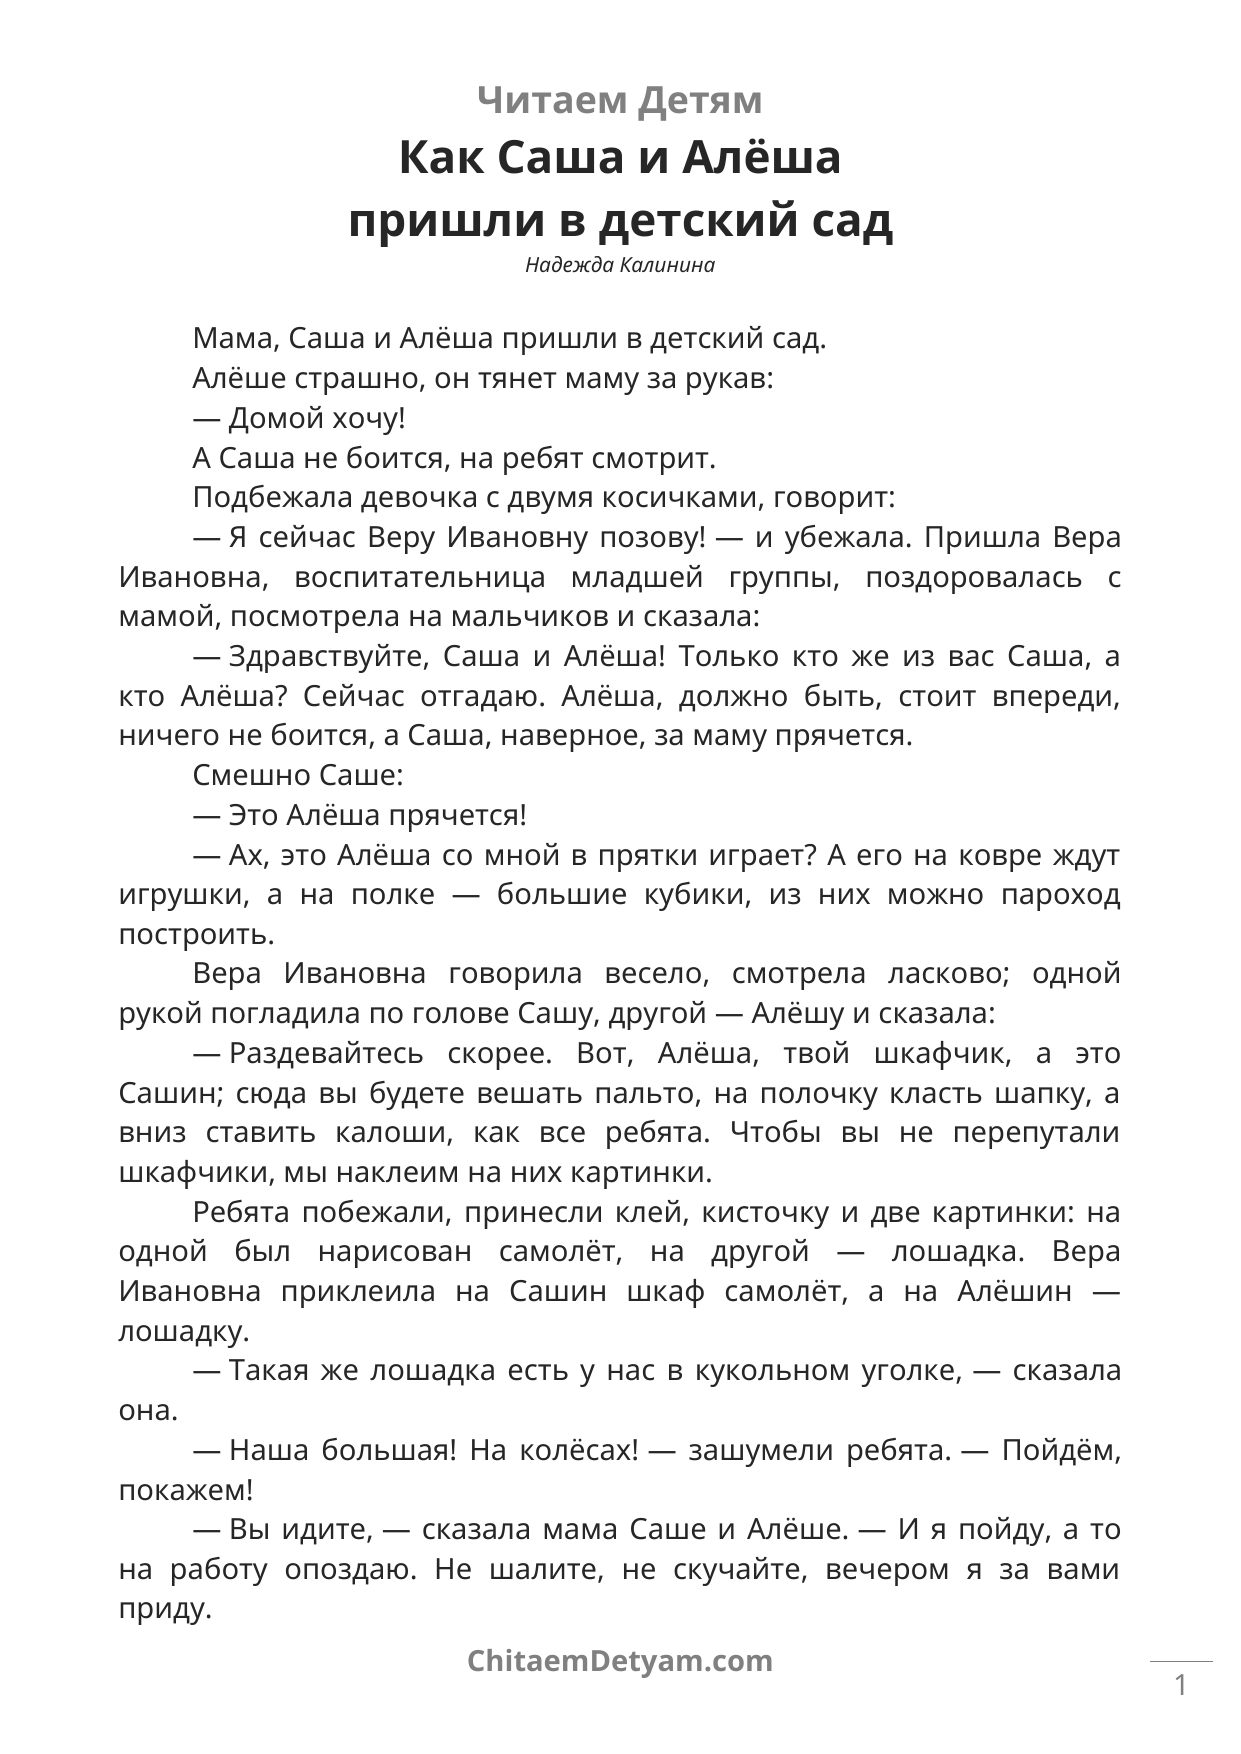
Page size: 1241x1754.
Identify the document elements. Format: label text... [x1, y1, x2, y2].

text — Вы идите, — сказала мама Саше и Алёше. — И я пойду, а то на работу опоздаю. Не шалите, не скучайте, вечером я за вами приду. [118, 1508, 1122, 1627]
text — Такая же лошадка есть у нас в кукольном уголке, — сказала она. [118, 1350, 1122, 1429]
text — Здравствуйте, Саша и Алёша! Только кто же из вас Саша, а кто Алёша? Сейчас отгадаю. Алёша, должно быть, стоит впереди, ничего не боится, а Саша, наверное, за маму прячется. [118, 635, 1122, 754]
text Мама, Саша и Алёша пришли в детский сад. [118, 318, 1122, 357]
text Как Саша и Алёша пришли в детский сад Надежда Калинина [118, 125, 1122, 278]
text Ребята побежали, принесли клей, кисточку и две картинки: на одной был нарисован самолёт, на другой — лошадка. Вера Ивановна приклеила на Сашин шкаф самолёт, а на Алёшин — лошадку. [118, 1191, 1122, 1350]
text А Саша не боится, на ребят смотрит. [118, 437, 1122, 477]
text Подбежала девочка с двумя косичками, говорит: [118, 477, 1122, 516]
text — Наша большая! На колёсах! — зашумели ребята. — Пойдём, покажем! [118, 1429, 1122, 1508]
text Смешно Саше: [118, 754, 1122, 794]
text — Домой хочу! [118, 397, 1122, 437]
text — Это Алёша прячется! [118, 794, 1122, 834]
text — Ах, это Алёша со мной в прятки играет? А его на ковре ждут игрушки, а на полке — большие кубики, из них можно пароход построить. [118, 834, 1122, 953]
text Вера Ивановна говорила весело, смотрела ласково; одной рукой погладила по голове Сашу, другой — Алёшу и сказала: [118, 953, 1122, 1032]
text — Я сейчас Веру Ивановну позову! — и убежала. Пришла Вера Ивановна, воспитательница младшей группы, поздоровалась с мамой, посмотрела на мальчиков и сказала: [118, 516, 1122, 635]
text — Раздевайтесь скорее. Вот, Алёша, твой шкафчик, а это Сашин; сюда вы будете вешать пальто, на полочку класть шапку, а вниз ставить калоши, как все ребята. Чтобы вы не перепутали шкафчики, мы наклеим на них картинки. [118, 1032, 1122, 1191]
text Алёше страшно, он тянет маму за рукав: [118, 357, 1122, 397]
